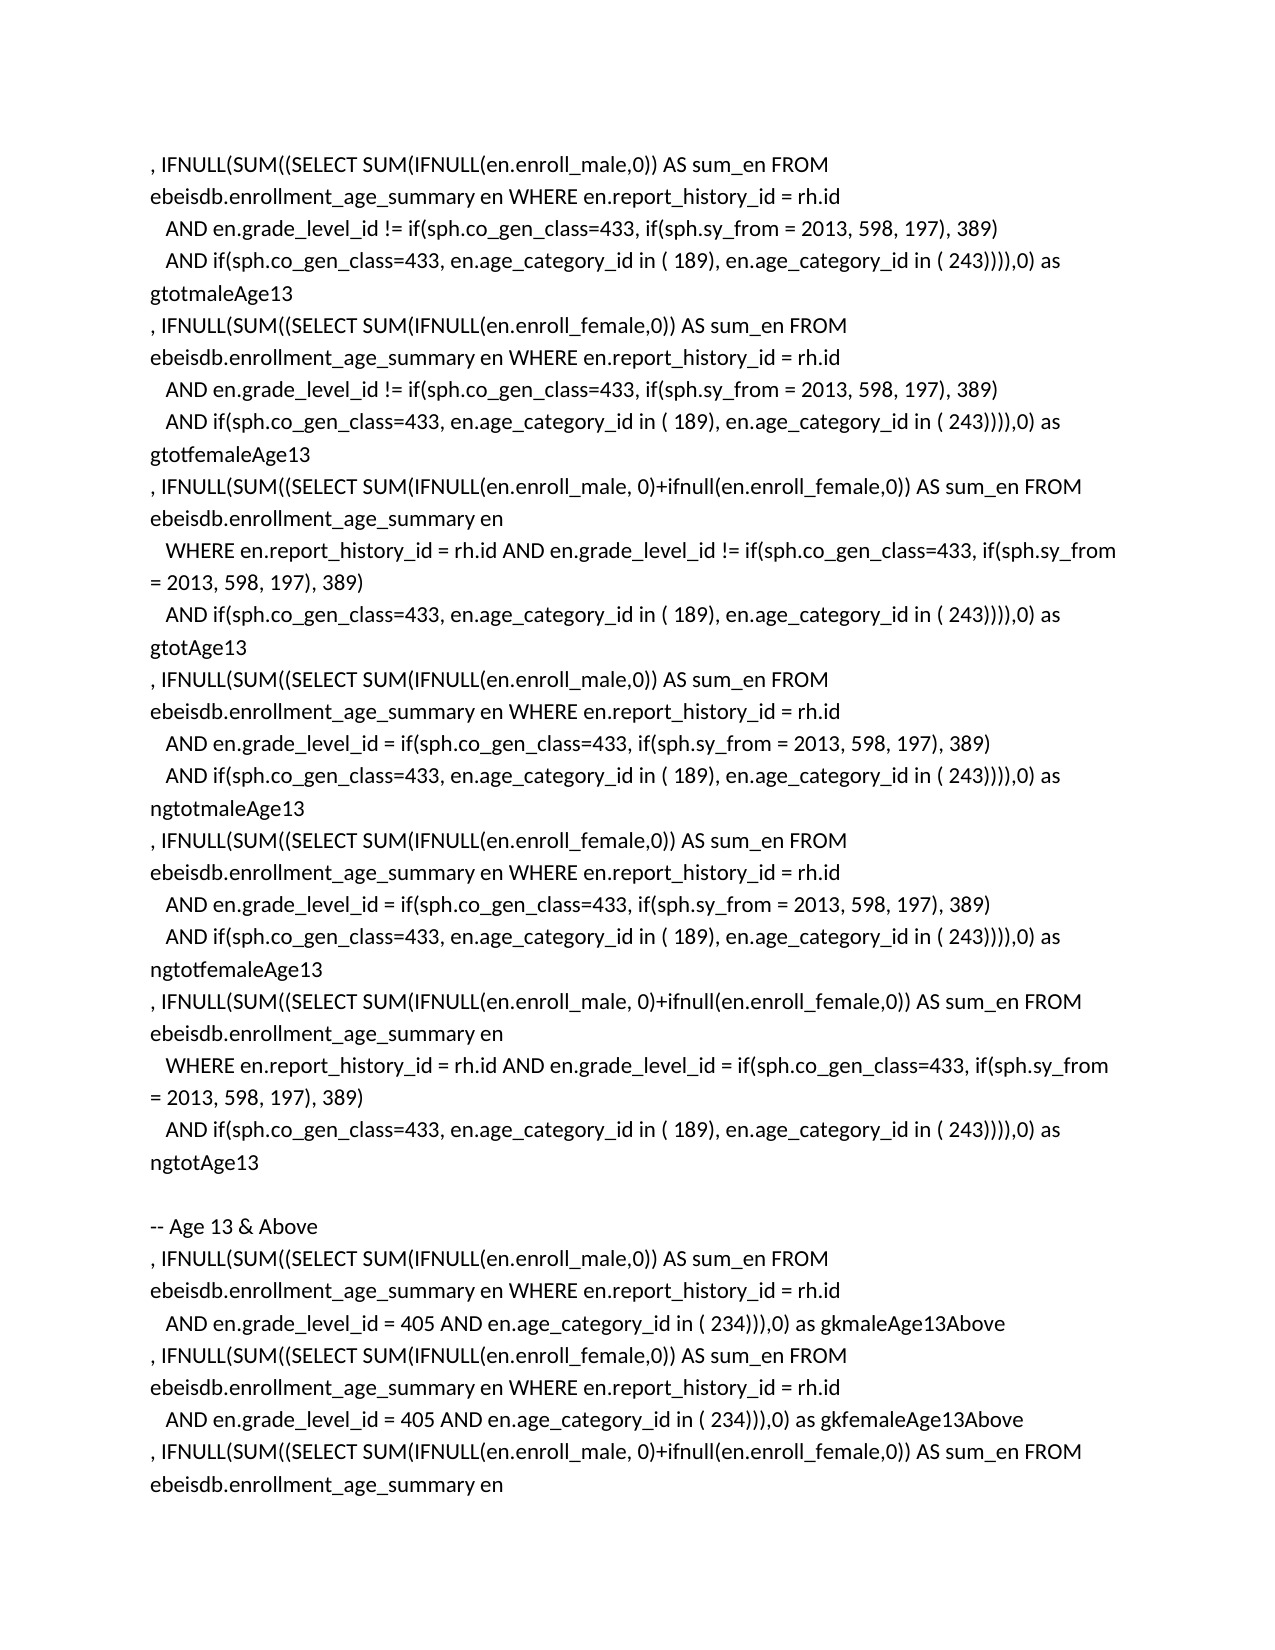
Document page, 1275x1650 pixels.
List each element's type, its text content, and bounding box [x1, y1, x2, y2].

text AND if(sph.co_gen_class=433, en.age_category_id in ( 189), en.age_category_id in ( 243)))),0) as ngtotAge13 [150, 1116, 1125, 1176]
text AND en.grade_level_id = 405 AND en.age_category_id in ( 234))),0) as gkfemaleAge13Above [150, 1405, 1125, 1433]
text -- Age 13 & Above [150, 1212, 1125, 1240]
text AND en.grade_level_id != if(sph.co_gen_class=433, if(sph.sy_from = 2013, 598, 197), 389) [150, 375, 1125, 403]
text WHERE en.report_history_id = rh.id AND en.grade_level_id = if(sph.co_gen_class=433, if(sph.sy_from = 2013, 598, 197), 389) [150, 1051, 1125, 1111]
text AND if(sph.co_gen_class=433, en.age_category_id in ( 189), en.age_category_id in ( 243)))),0) as gtotAge13 [150, 601, 1125, 661]
text AND if(sph.co_gen_class=433, en.age_category_id in ( 189), en.age_category_id in ( 243)))),0) as ngtotmaleAge13 [150, 762, 1125, 822]
text AND en.grade_level_id != if(sph.co_gen_class=433, if(sph.sy_from = 2013, 598, 197), 389) [150, 214, 1125, 242]
text AND en.grade_level_id = 405 AND en.age_category_id in ( 234))),0) as gkmaleAge13Above [150, 1309, 1125, 1337]
text WHERE en.report_history_id = rh.id AND en.grade_level_id != if(sph.co_gen_class=433, if(sph.sy_from = 2013, 598, 197), 389) [150, 536, 1125, 596]
text , IFNULL(SUM((SELECT SUM(IFNULL(en.enroll_female,0)) AS sum_en FROM ebeisdb.enrollment_age_summary en WHERE en.report_history_id = rh.id [150, 826, 1125, 886]
text , IFNULL(SUM((SELECT SUM(IFNULL(en.enroll_male, 0)+ifnull(en.enroll_female,0)) AS sum_en FROM ebeisdb.enrollment_age_summary en [150, 1437, 1125, 1498]
text , IFNULL(SUM((SELECT SUM(IFNULL(en.enroll_male, 0)+ifnull(en.enroll_female,0)) AS sum_en FROM ebeisdb.enrollment_age_summary en [150, 987, 1125, 1047]
text , IFNULL(SUM((SELECT SUM(IFNULL(en.enroll_female,0)) AS sum_en FROM ebeisdb.enrollment_age_summary en WHERE en.report_history_id = rh.id [150, 1341, 1125, 1401]
text , IFNULL(SUM((SELECT SUM(IFNULL(en.enroll_male,0)) AS sum_en FROM ebeisdb.enrollment_age_summary en WHERE en.report_history_id = rh.id [150, 1244, 1125, 1304]
text AND en.grade_level_id = if(sph.co_gen_class=433, if(sph.sy_from = 2013, 598, 197), 389) [150, 890, 1125, 918]
text , IFNULL(SUM((SELECT SUM(IFNULL(en.enroll_male,0)) AS sum_en FROM ebeisdb.enrollment_age_summary en WHERE en.report_history_id = rh.id [150, 665, 1125, 725]
text , IFNULL(SUM((SELECT SUM(IFNULL(en.enroll_male,0)) AS sum_en FROM ebeisdb.enrollment_age_summary en WHERE en.report_history_id = rh.id [150, 150, 1125, 210]
text AND if(sph.co_gen_class=433, en.age_category_id in ( 189), en.age_category_id in ( 243)))),0) as gtotfemaleAge13 [150, 407, 1125, 468]
text AND if(sph.co_gen_class=433, en.age_category_id in ( 189), en.age_category_id in ( 243)))),0) as gtotmaleAge13 [150, 247, 1125, 307]
text AND en.grade_level_id = if(sph.co_gen_class=433, if(sph.sy_from = 2013, 598, 197), 389) [150, 729, 1125, 757]
text , IFNULL(SUM((SELECT SUM(IFNULL(en.enroll_male, 0)+ifnull(en.enroll_female,0)) AS sum_en FROM ebeisdb.enrollment_age_summary en [150, 472, 1125, 532]
text , IFNULL(SUM((SELECT SUM(IFNULL(en.enroll_female,0)) AS sum_en FROM ebeisdb.enrollment_age_summary en WHERE en.report_history_id = rh.id [150, 311, 1125, 371]
text AND if(sph.co_gen_class=433, en.age_category_id in ( 189), en.age_category_id in ( 243)))),0) as ngtotfemaleAge13 [150, 922, 1125, 983]
